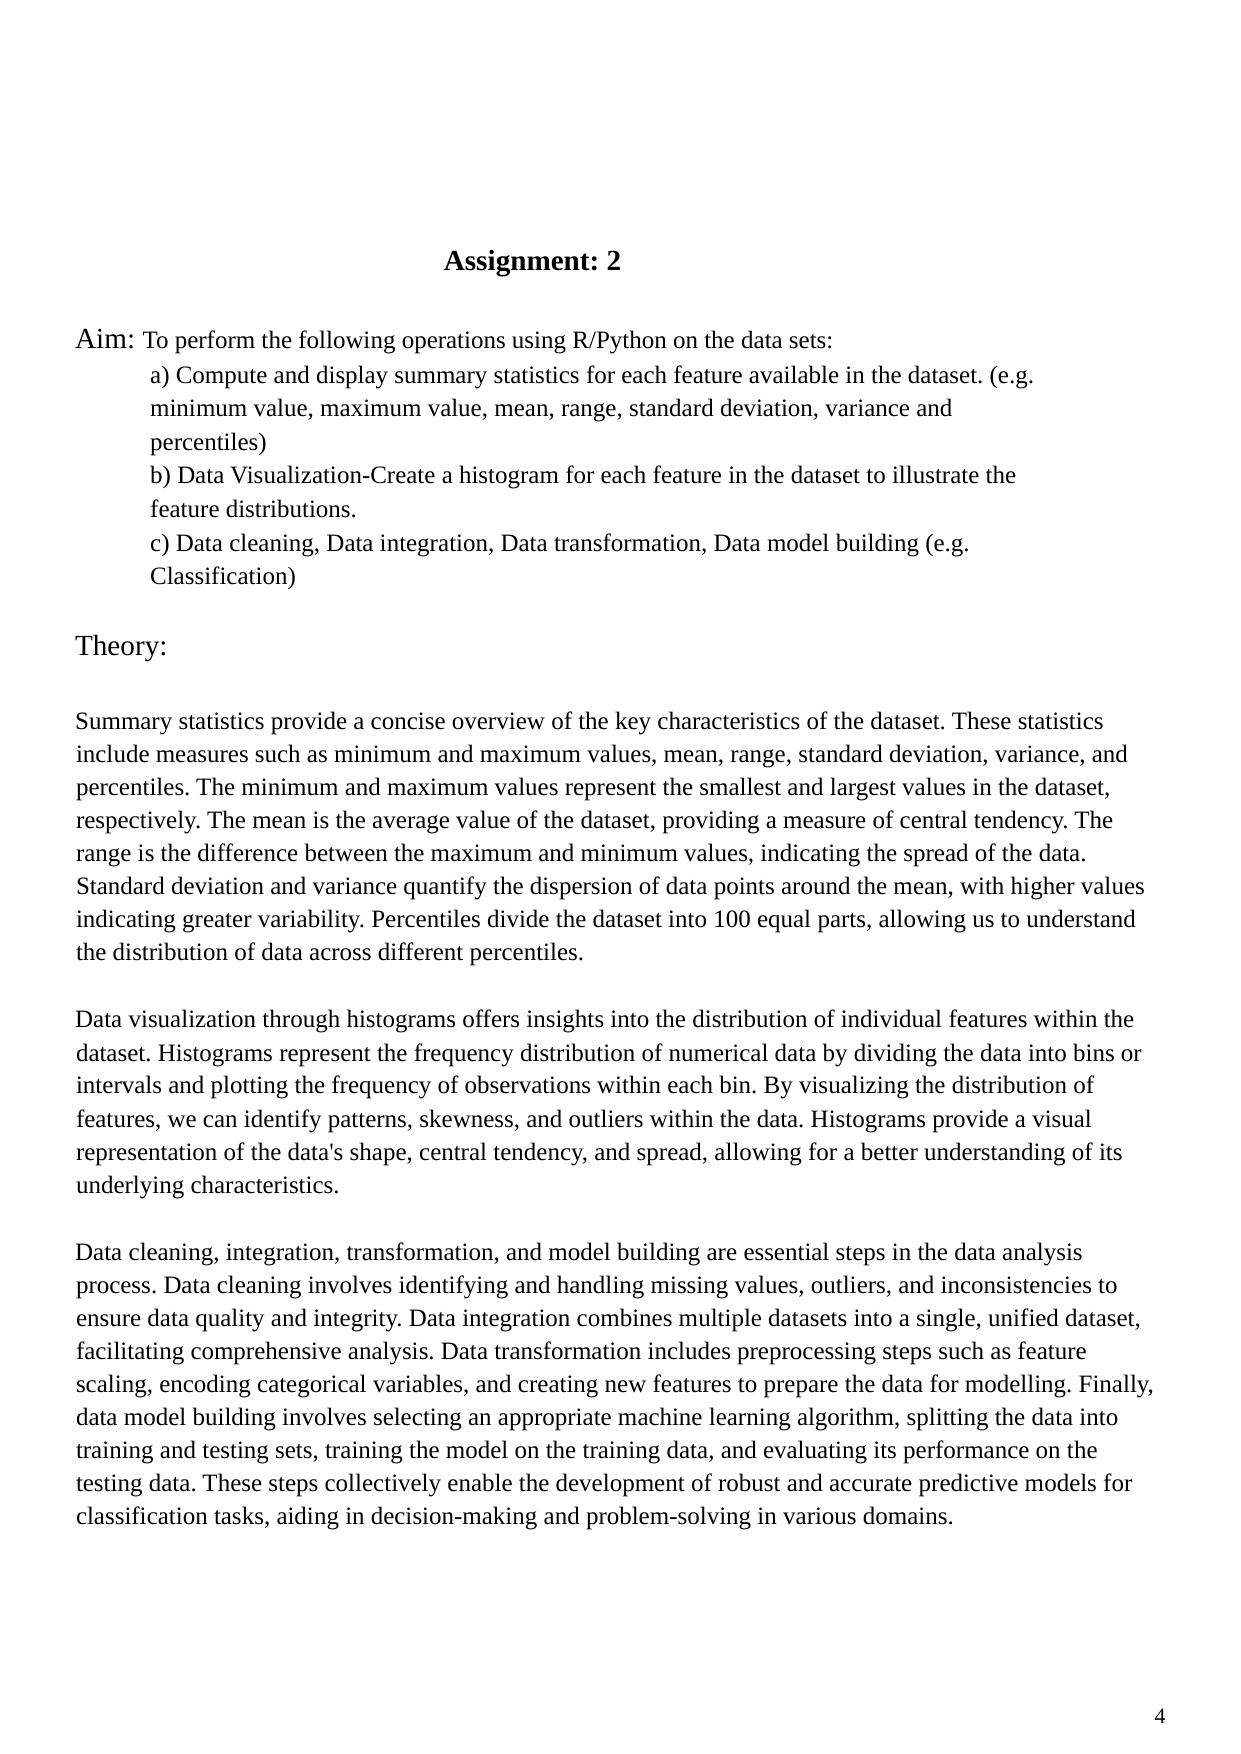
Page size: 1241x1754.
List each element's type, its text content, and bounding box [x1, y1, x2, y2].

text Theory: [75, 628, 1165, 662]
text Data cleaning, integration, transformation, and model building are essential steps in the data analysis process. Data cleaning involves identifying and handling missing values, outliers, and inconsistencies to ensure data quality and integrity. Data integration combines multiple datasets into a single, unified dataset, facilitating comprehensive analysis. Data transformation includes preprocessing steps such as feature scaling, encoding categorical variables, and creating new features to prepare the data for modelling. Finally, data model building involves selecting an appropriate machine learning algorithm, splitting the data into training and testing sets, training the model on the training data, and evaluating its performance on the testing data. These steps collectively enable the development of robust and accurate predictive models for classification tasks, aiding in decision-making and problem-solving in various domains. [75, 1237, 1165, 1530]
text Data visualization through histograms offers insights into the distribution of individual features within the dataset. Histograms represent the frequency distribution of numerical data by dividing the data into bins or intervals and plotting the frequency of observations within each bin. By visualizing the distribution of features, we can identify patterns, skewness, and outliers within the data. Histograms provide a visual representation of the data's shape, central tendency, and spread, allowing for a better understanding of its underlying characteristics. [75, 1004, 1165, 1198]
text Assignment: 2 [75, 243, 1165, 276]
text Classification) [76, 561, 1165, 590]
text Aim: To perform the following operations using R/Python on the data sets: [75, 321, 1165, 354]
text feature distributions. [76, 494, 1165, 523]
text c) Data cleaning, Data integration, Data transformation, Data model building (e.g. [76, 528, 1165, 556]
text b) Data Visualization-Create a histogram for each feature in the dataset to illustrate the [76, 461, 1165, 489]
text minimum value, maximum value, mean, range, standard deviation, variance and [76, 393, 1165, 422]
text Summary statistics provide a concise overview of the key characteristics of the dataset. These statistics include measures such as minimum and maximum values, mean, range, standard deviation, variance, and percentiles. The minimum and maximum values represent the smallest and largest values in the dataset, respectively. The mean is the average value of the dataset, providing a measure of central tendency. The range is the difference between the maximum and minimum values, indicating the spread of the data. Standard deviation and variance quantify the dispersion of data points around the mean, with higher values indicating greater variability. Percentiles divide the dataset into 100 equal parts, allowing us to understand the distribution of data across different percentiles. [75, 706, 1165, 966]
text a) Compute and display summary statistics for each feature available in the dataset. (e.g. [76, 360, 1165, 389]
text percentiles) [76, 427, 1165, 456]
